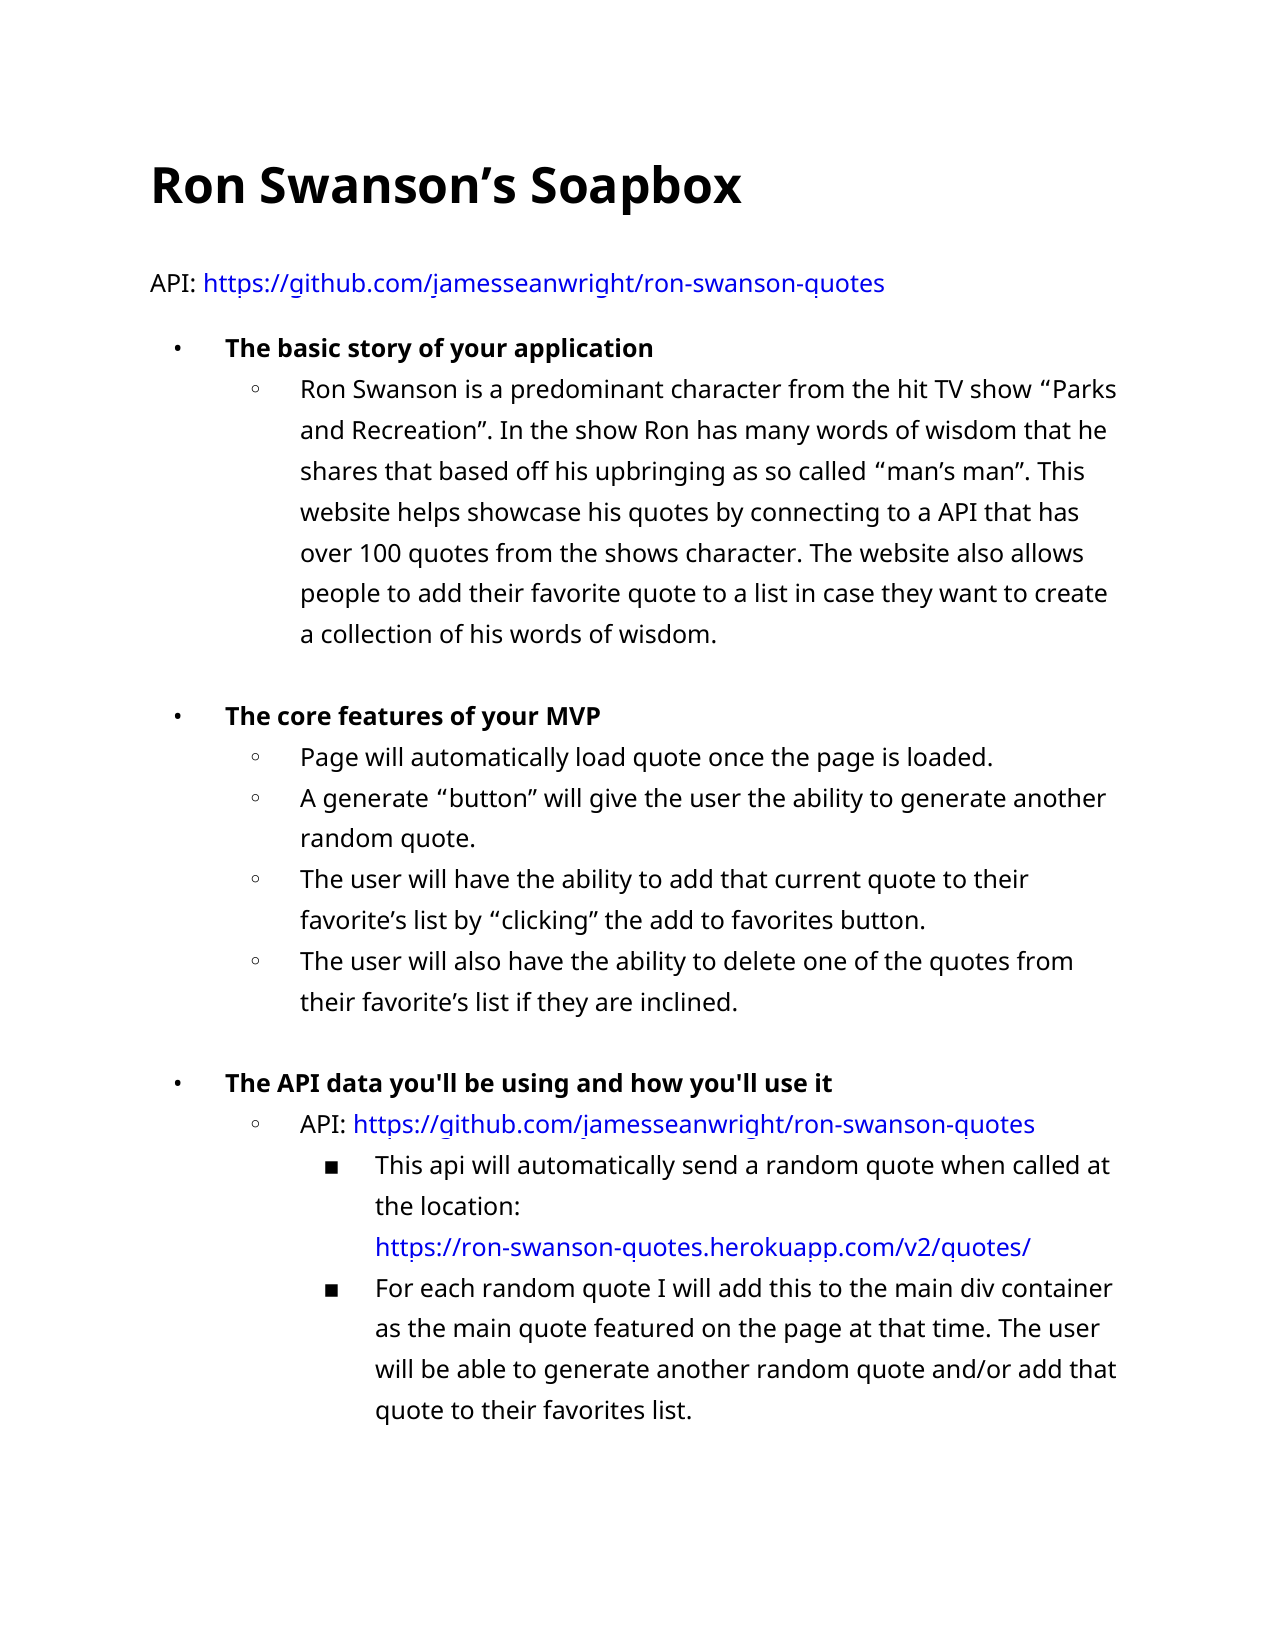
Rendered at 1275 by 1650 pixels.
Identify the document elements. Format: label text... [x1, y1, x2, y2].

list Ron Swanson is a predominant character from the hit TV show “Parks and Recreation”. In the show Ron has many words of wisdom that he shares that based off his upbringing as so called “man’s man”. This website helps showcase his quotes by connecting to a API that has over 100 quotes from the shows character. The website also allows people to add their favorite quote to a list in case they want to create a collection of his words of wisdom. [248, 397, 1125, 676]
list The user will have the ability to add that current quote to their favorite’s list by “clicking” the add to favorites button. [248, 912, 1125, 987]
list This api will automatically send a random quote when called at the location: https://ron-swanson-quotes.herokuapp.com/v2/quotes/ [323, 1223, 1125, 1338]
text API: https://github.com/jamesseanwright/ron-swanson-quotes [150, 265, 1125, 299]
list A generate “button” will give the user the ability to generate another random quote. [248, 830, 1125, 905]
list Page will automatically load quote once the page is loaded. [248, 789, 1125, 823]
list API: https://github.com/jamesseanwright/ron-swanson-quotes [248, 1182, 1125, 1216]
list The core features of your MVP [173, 723, 1125, 758]
list The user will also have the ability to delete one of the quotes from their favorite’s list if they are inclined. [248, 993, 1125, 1068]
list The basic story of your application [173, 331, 1125, 365]
list The API data you'll be using and how you'll use it [173, 1116, 1125, 1150]
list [323, 1345, 1125, 1420]
text Ron Swanson’s Soapbox [150, 150, 1125, 218]
